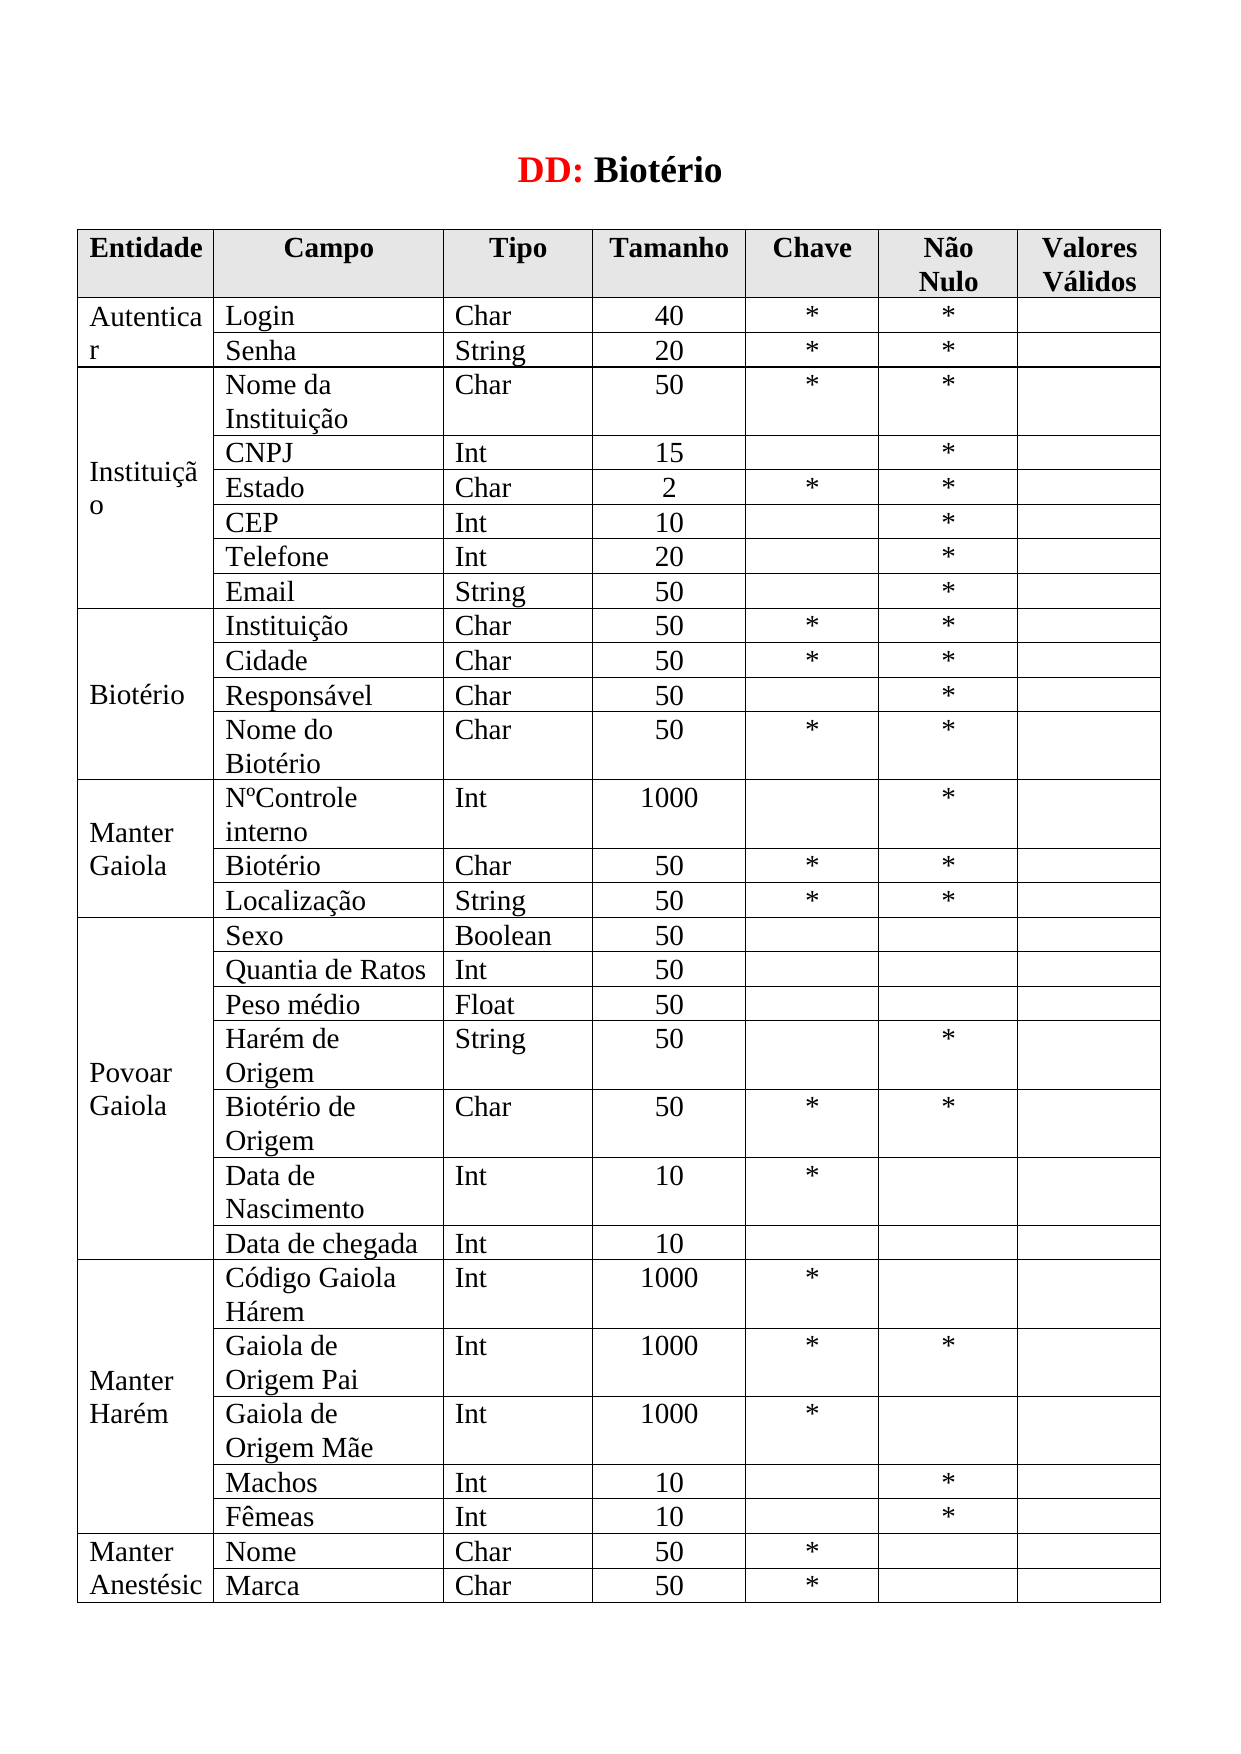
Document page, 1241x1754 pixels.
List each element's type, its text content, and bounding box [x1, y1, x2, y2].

text DD: Biotério [89, 148, 1152, 191]
table_cell 15 [593, 436, 745, 469]
table_cell * [879, 368, 1017, 434]
table_cell [1018, 1158, 1160, 1225]
table_cell Char [444, 849, 592, 882]
table_cell [1018, 505, 1160, 538]
table_cell Nome do Biotério [214, 712, 443, 779]
table_cell * [879, 1021, 1017, 1088]
table_cell Int [444, 505, 592, 538]
table_cell Char [444, 1534, 592, 1567]
table_cell 50 [593, 712, 745, 779]
table_cell [879, 1534, 1017, 1567]
table_cell [1018, 436, 1160, 469]
table_cell * [746, 368, 878, 434]
table_cell * [746, 298, 878, 332]
table_cell [1018, 1465, 1160, 1498]
table_cell Instituição [78, 368, 213, 607]
table_cell String [444, 333, 592, 366]
table_cell [746, 1226, 878, 1259]
table_cell * [879, 883, 1017, 917]
table_cell * [746, 1534, 878, 1567]
table_cell [879, 1397, 1017, 1464]
table_cell Int [444, 1465, 592, 1498]
table_cell [746, 987, 878, 1020]
table_cell Povoar Gaiola [78, 918, 213, 1259]
table_cell * [746, 712, 878, 779]
table_cell * [746, 883, 878, 917]
table_cell * [746, 643, 878, 677]
table_header Entidade [78, 230, 213, 297]
table_cell Int [444, 1499, 592, 1533]
table_cell Char [444, 1090, 592, 1157]
table_cell 1000 [593, 1260, 745, 1327]
table_cell [1018, 1021, 1160, 1088]
table_cell Nome da Instituição [214, 368, 443, 434]
table_cell [1018, 298, 1160, 332]
table_cell Char [444, 298, 592, 332]
table_cell 50 [593, 918, 745, 951]
table_cell * [879, 609, 1017, 642]
table_cell [1018, 1329, 1160, 1396]
table_cell 20 [593, 333, 745, 366]
table_cell Localização [214, 883, 443, 917]
table_cell 50 [593, 952, 745, 986]
table_cell [746, 678, 878, 711]
table_cell Char [444, 470, 592, 504]
table_cell Biotério de Origem [214, 1090, 443, 1157]
table_cell 50 [593, 1090, 745, 1157]
table_cell * [879, 470, 1017, 504]
table_cell [1018, 574, 1160, 607]
table_cell Estado [214, 470, 443, 504]
table_cell 50 [593, 368, 745, 434]
table_cell 1000 [593, 1329, 745, 1396]
table_cell * [879, 1499, 1017, 1533]
table_cell [1018, 609, 1160, 642]
table_cell [1018, 1260, 1160, 1327]
table_cell [746, 1499, 878, 1533]
table_cell [746, 539, 878, 573]
table_cell 50 [593, 643, 745, 677]
table_cell Manter Anestésicos [78, 1534, 213, 1602]
table_cell Biotério [214, 849, 443, 882]
table_cell Int [444, 1226, 592, 1259]
table_cell Cidade [214, 643, 443, 677]
table_cell [1018, 1226, 1160, 1259]
table_cell [1018, 368, 1160, 434]
table_cell [1018, 1534, 1160, 1567]
table_cell Int [444, 780, 592, 847]
table_cell Int [444, 1158, 592, 1225]
table_cell 50 [593, 849, 745, 882]
table_cell Char [444, 609, 592, 642]
table_cell Int [444, 1329, 592, 1396]
table_cell Char [444, 1569, 592, 1602]
table_cell String [444, 1021, 592, 1088]
table_cell 50 [593, 987, 745, 1020]
table_cell * [746, 1158, 878, 1225]
table_cell * [879, 1090, 1017, 1157]
table_cell CNPJ [214, 436, 443, 469]
table_cell Int [444, 1397, 592, 1464]
table_cell 2 [593, 470, 745, 504]
table_cell [746, 952, 878, 986]
table_cell [879, 918, 1017, 951]
table_header Chave [746, 230, 878, 297]
table_cell Machos [214, 1465, 443, 1498]
table_cell 10 [593, 1499, 745, 1533]
table_cell * [746, 1329, 878, 1396]
table_cell [1018, 987, 1160, 1020]
table_cell Sexo [214, 918, 443, 951]
table_cell Email [214, 574, 443, 607]
table_cell * [746, 470, 878, 504]
table_cell Data de Nascimento [214, 1158, 443, 1225]
table_cell Quantia de Ratos [214, 952, 443, 986]
table_cell * [879, 574, 1017, 607]
table_cell * [879, 780, 1017, 847]
table_cell * [879, 539, 1017, 573]
table_cell Gaiola de Origem Mãe [214, 1397, 443, 1464]
table_cell [746, 574, 878, 607]
table_cell [1018, 883, 1160, 917]
table_cell * [746, 849, 878, 882]
table_cell * [879, 505, 1017, 538]
table_cell 50 [593, 1534, 745, 1567]
table_cell * [879, 643, 1017, 677]
table_cell * [879, 849, 1017, 882]
table_cell [1018, 678, 1160, 711]
table_cell * [879, 436, 1017, 469]
table_cell String [444, 574, 592, 607]
table_cell Biotério [78, 609, 213, 779]
table_cell [879, 1260, 1017, 1327]
table_cell [1018, 643, 1160, 677]
table_cell String [444, 883, 592, 917]
table_cell * [746, 333, 878, 366]
table_cell * [746, 609, 878, 642]
table_cell Autenticar [78, 298, 213, 366]
table_cell 50 [593, 1021, 745, 1088]
table_cell Char [444, 368, 592, 434]
table_cell Char [444, 678, 592, 711]
table_cell [879, 1158, 1017, 1225]
table_cell 20 [593, 539, 745, 573]
table_cell * [879, 1465, 1017, 1498]
table_cell * [879, 1329, 1017, 1396]
table_cell [1018, 539, 1160, 573]
table_cell Login [214, 298, 443, 332]
table_cell [1018, 849, 1160, 882]
table_cell Manter Harém [78, 1260, 213, 1533]
table_cell 50 [593, 1569, 745, 1602]
table_cell * [879, 298, 1017, 332]
table_cell Nome [214, 1534, 443, 1567]
table_cell Char [444, 712, 592, 779]
table_cell Instituição [214, 609, 443, 642]
table_cell Data de chegada [214, 1226, 443, 1259]
table_cell [1018, 712, 1160, 779]
table_cell Boolean [444, 918, 592, 951]
table_cell [746, 436, 878, 469]
table_cell [1018, 952, 1160, 986]
table_cell 10 [593, 505, 745, 538]
table_header Campo [214, 230, 443, 297]
table_header Valores Válidos [1018, 230, 1160, 297]
table_cell [1018, 918, 1160, 951]
table_cell * [746, 1260, 878, 1327]
table_cell Int [444, 436, 592, 469]
table_cell Responsável [214, 678, 443, 711]
table_cell [746, 780, 878, 847]
table_cell 1000 [593, 1397, 745, 1464]
table_header Tamanho [593, 230, 745, 297]
table_cell * [879, 678, 1017, 711]
table_cell [746, 1021, 878, 1088]
table_cell Gaiola de Origem Pai [214, 1329, 443, 1396]
table_cell [1018, 470, 1160, 504]
table_cell [879, 952, 1017, 986]
table_cell [879, 1226, 1017, 1259]
table_cell * [746, 1090, 878, 1157]
table_cell Senha [214, 333, 443, 366]
table_cell 10 [593, 1465, 745, 1498]
table_cell Marca [214, 1569, 443, 1602]
table_cell 50 [593, 574, 745, 607]
table_cell Fêmeas [214, 1499, 443, 1533]
table_cell Int [444, 1260, 592, 1327]
table_cell Peso médio [214, 987, 443, 1020]
table_cell 50 [593, 678, 745, 711]
table_cell 10 [593, 1158, 745, 1225]
table_cell * [879, 712, 1017, 779]
table_cell Harém de Origem [214, 1021, 443, 1088]
table_cell 50 [593, 883, 745, 917]
table_header Tipo [444, 230, 592, 297]
table_cell Manter Gaiola [78, 780, 213, 917]
table_cell [879, 1569, 1017, 1602]
table_cell [1018, 1397, 1160, 1464]
table_cell Char [444, 643, 592, 677]
table_cell 40 [593, 298, 745, 332]
table_cell 10 [593, 1226, 745, 1259]
table_cell CEP [214, 505, 443, 538]
table_cell Telefone [214, 539, 443, 573]
table_cell [1018, 1090, 1160, 1157]
table_cell * [746, 1569, 878, 1602]
table_header Não Nulo [879, 230, 1017, 297]
table_cell [746, 1465, 878, 1498]
table_cell Float [444, 987, 592, 1020]
table_cell * [746, 1397, 878, 1464]
table_cell 50 [593, 609, 745, 642]
table_cell Int [444, 952, 592, 986]
table_cell [1018, 1569, 1160, 1602]
table_cell 1000 [593, 780, 745, 847]
table_cell [746, 918, 878, 951]
table_cell [746, 505, 878, 538]
table_cell [1018, 780, 1160, 847]
table_cell NºControle interno [214, 780, 443, 847]
table_cell * [879, 333, 1017, 366]
table_cell [879, 987, 1017, 1020]
table_cell [1018, 1499, 1160, 1533]
table_cell Int [444, 539, 592, 573]
table_cell Código Gaiola Hárem [214, 1260, 443, 1327]
table_cell [1018, 333, 1160, 366]
